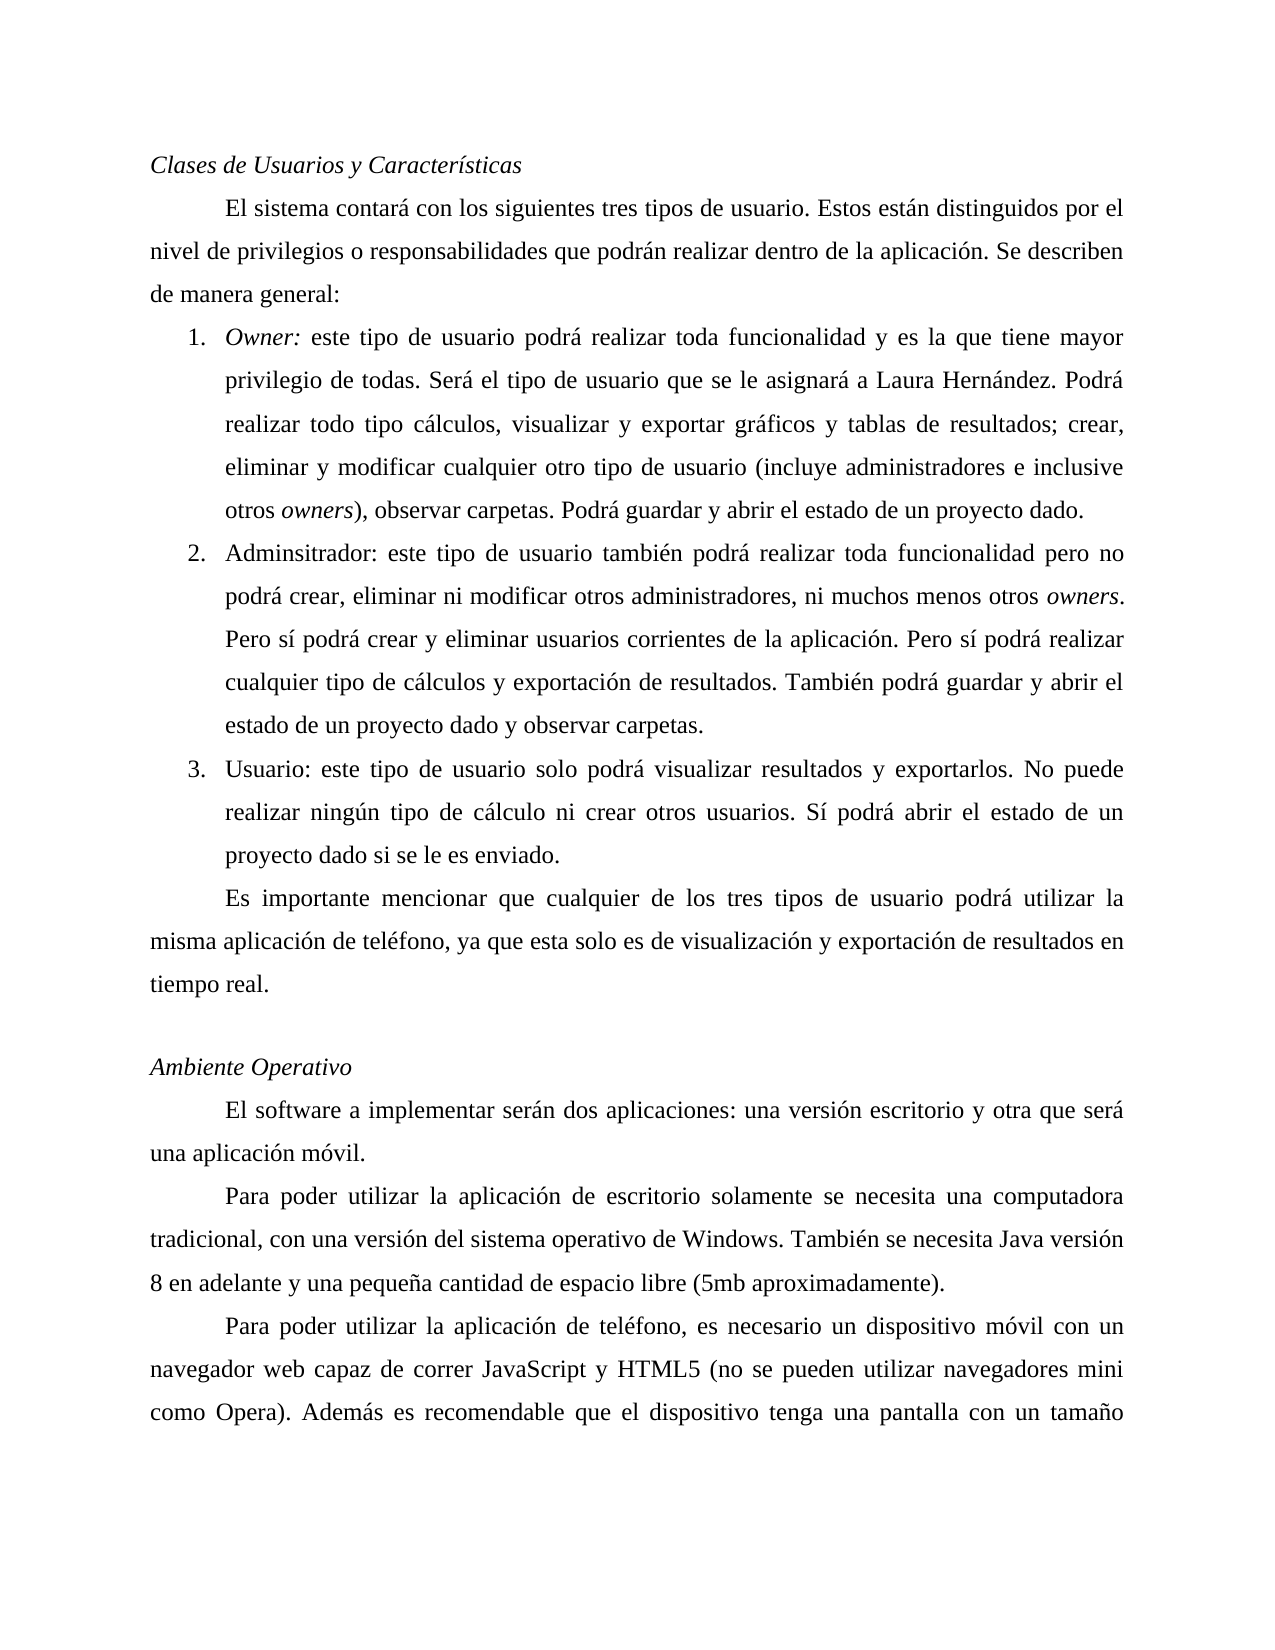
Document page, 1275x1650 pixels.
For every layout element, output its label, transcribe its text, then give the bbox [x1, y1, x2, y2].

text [150, 1311, 1125, 1426]
list Adminsitrador: este tipo de usuario también podrá realizar toda funcionalidad pero no podrá crear, eliminar ni modificar otros administradores, ni muchos menos otros owners. Pero sí podrá crear y eliminar usuarios corrientes de la aplicación. Pero sí podrá realizar cualquier tipo de cálculos y exportación de resultados. También podrá guardar y abrir el estado de un proyecto dado y observar carpetas. [187, 538, 1125, 739]
subtitle Clases de Usuarios y Características [150, 150, 1125, 179]
list Usuario: este tipo de usuario solo podrá visualizar resultados y exportarlos. No puede realizar ningún tipo de cálculo ni crear otros usuarios. Sí podrá abrir el estado de un proyecto dado si se le es enviado. [187, 754, 1125, 869]
text El software a implementar serán dos aplicaciones: una versión escritorio y otra que será una aplicación móvil. [150, 1095, 1125, 1167]
list Owner: este tipo de usuario podrá realizar toda funcionalidad y es la que tiene mayor privilegio de todas. Será el tipo de usuario que se le asignará a Laura Hernández. Podrá realizar todo tipo cálculos, visualizar y exportar gráficos y tablas de resultados; crear, eliminar y modificar cualquier otro tipo de usuario (incluye administradores e inclusive otros owners), observar carpetas. Podrá guardar y abrir el estado de un proyecto dado. [187, 322, 1125, 524]
subtitle Ambiente Operativo [150, 1052, 1125, 1081]
text El sistema contará con los siguientes tres tipos de usuario. Estos están distinguidos por el nivel de privilegios o responsabilidades que podrán realizar dentro de la aplicación. Se describen de manera general: [150, 193, 1125, 308]
text Es importante mencionar que cualquier de los tres tipos de usuario podrá utilizar la misma aplicación de teléfono, ya que esta solo es de visualización y exportación de resultados en tiempo real. [150, 883, 1125, 998]
text Para poder utilizar la aplicación de escritorio solamente se necesita una computadora tradicional, con una versión del sistema operativo de Windows. También se necesita Java versión 8 en adelante y una pequeña cantidad de espacio libre (5mb aproximadamente). [150, 1181, 1125, 1296]
